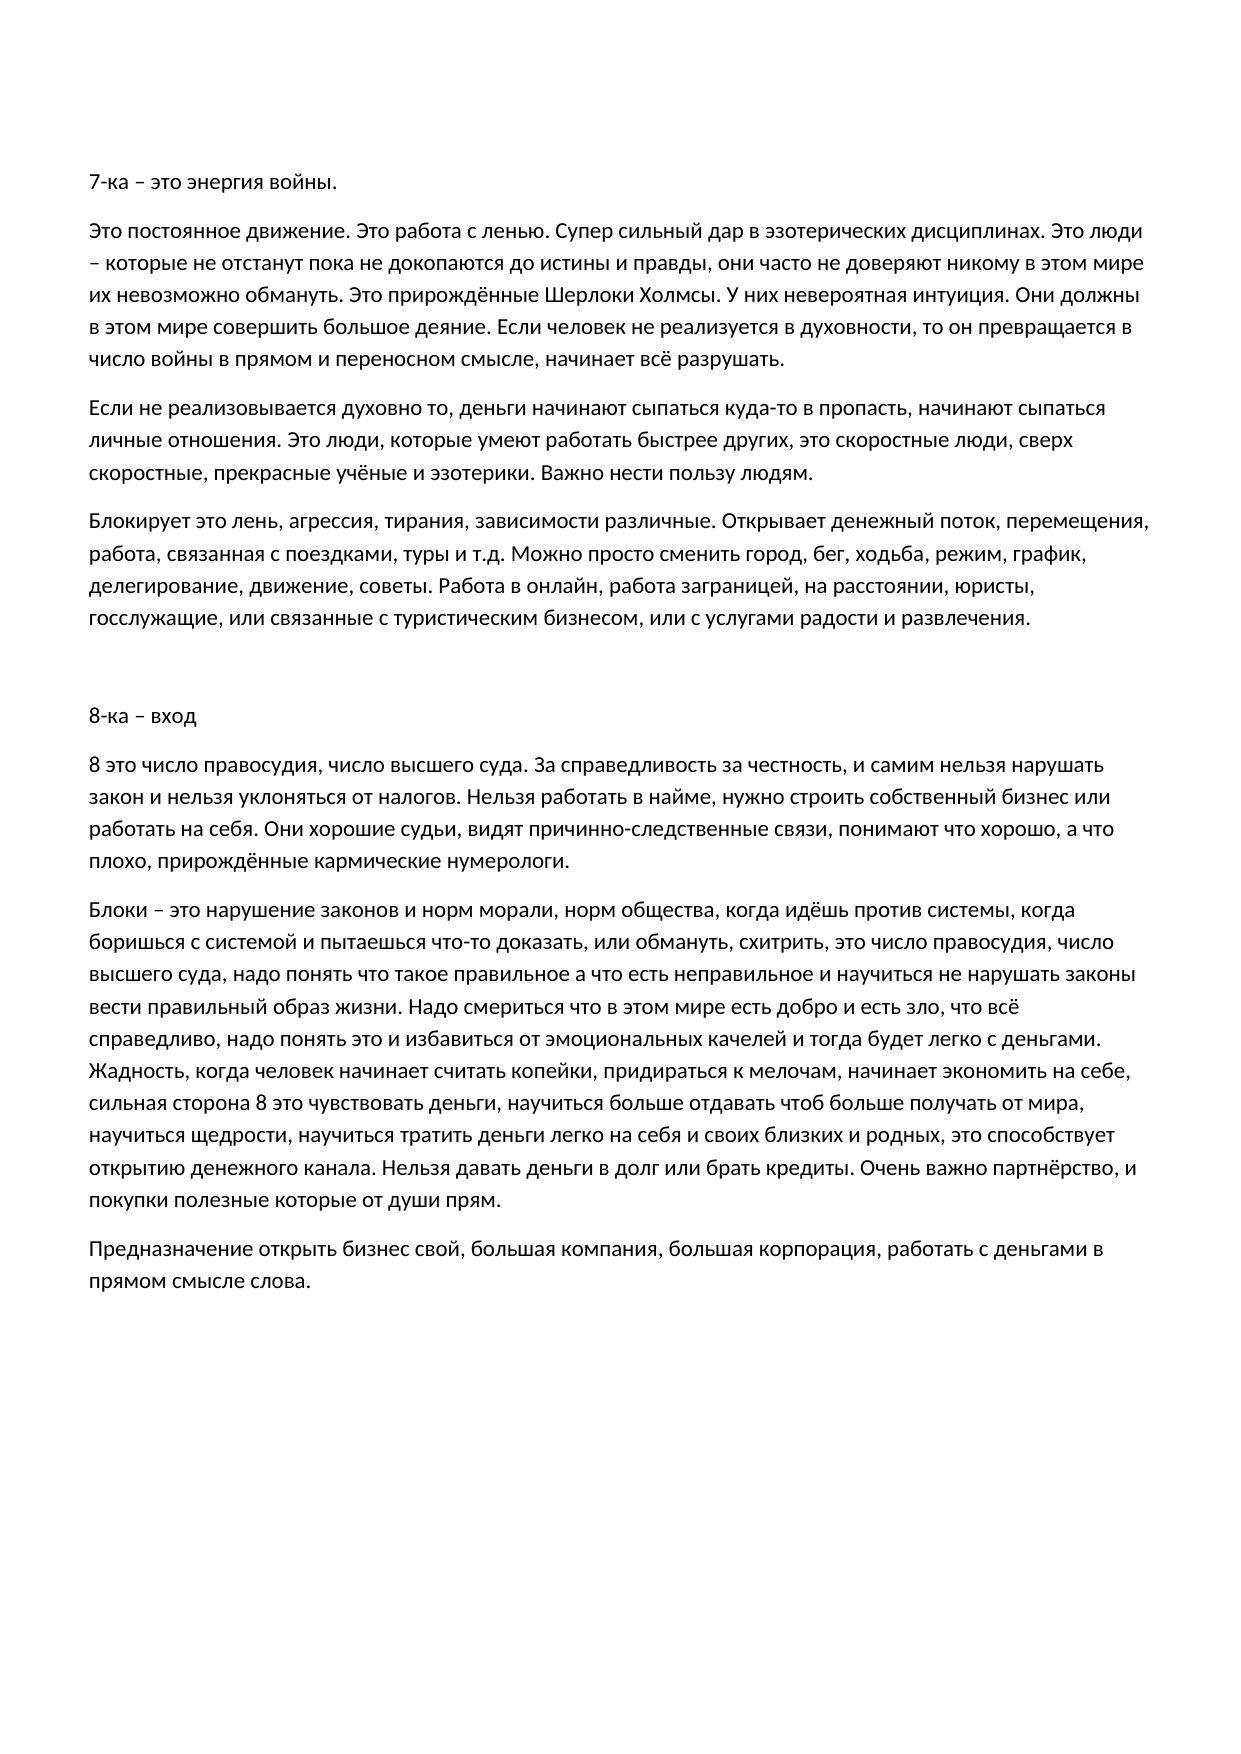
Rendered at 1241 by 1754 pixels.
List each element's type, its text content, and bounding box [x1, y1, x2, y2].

text Блокирует это лень, агрессия, тирания, зависимости различные. Открывает денежный поток, перемещения, работа, связанная с поездками, туры и т.д. Можно просто сменить город, бег, ходьба, режим, график, делегирование, движение, советы. Работа в онлайн, работа заграницей, на расстоянии, юристы, госслужащие, или связанные с туристическим бизнесом, или с услугами радости и развлечения. [89, 507, 1152, 631]
text Это постоянное движение. Это работа с ленью. Супер сильный дар в эзотерических дисциплинах. Это люди – которые не отстанут пока не докопаются до истины и правды, они часто не доверяют никому в этом мире их невозможно обмануть. Это прирождённые Шерлоки Холмсы. У них невероятная интуиция. Они должны в этом мире совершить большое деяние. Если человек не реализуется в духовности, то он превращается в число войны в прямом и переносном смысле, начинает всё разрушать. [89, 216, 1152, 373]
text Блоки – это нарушение законов и норм морали, норм общества, когда идёшь против системы, когда боришься с системой и пытаешься что-то доказать, или обмануть, схитрить, это число правосудия, число высшего суда, надо понять что такое правильное а что есть неправильное и научиться не нарушать законы вести правильный образ жизни. Надо смериться что в этом мире есть добро и есть зло, что всё справедливо, надо понять это и избавиться от эмоциональных качелей и тогда будет легко с деньгами. Жадность, когда человек начинает считать копейки, придираться к мелочам, начинает экономить на себе, сильная сторона 8 это чувствовать деньги, научиться больше отдавать чтоб больше получать от мира, научиться щедрости, научиться тратить деньги легко на себя и своих близких и родных, это способствует открытию денежного канала. Нельзя давать деньги в долг или брать кредиты. Очень важно партнёрство, и покупки полезные которые от души прям. [89, 895, 1152, 1213]
text 7-ка – это энергия войны. [89, 167, 1152, 195]
text Предназначение открыть бизнес свой, большая компания, большая корпорация, работать с деньгами в прямом смысле слова. [89, 1234, 1152, 1294]
text 8 это число правосудия, число высшего суда. За справедливость за честность, и самим нельзя нарушать закон и нельзя уклоняться от налогов. Нельзя работать в найме, нужно строить собственный бизнес или работать на себя. Они хорошие судьи, видят причинно-следственные связи, понимают что хорошо, а что плохо, прирождённые кармические нумерологи. [89, 750, 1152, 874]
text Если не реализовывается духовно то, деньги начинают сыпаться куда-то в пропасть, начинают сыпаться личные отношения. Это люди, которые умеют работать быстрее других, это скоростные люди, сверх скоростные, прекрасные учёные и эзотерики. Важно нести пользу людям. [89, 393, 1152, 486]
text 8-ка – вход [89, 701, 1152, 729]
